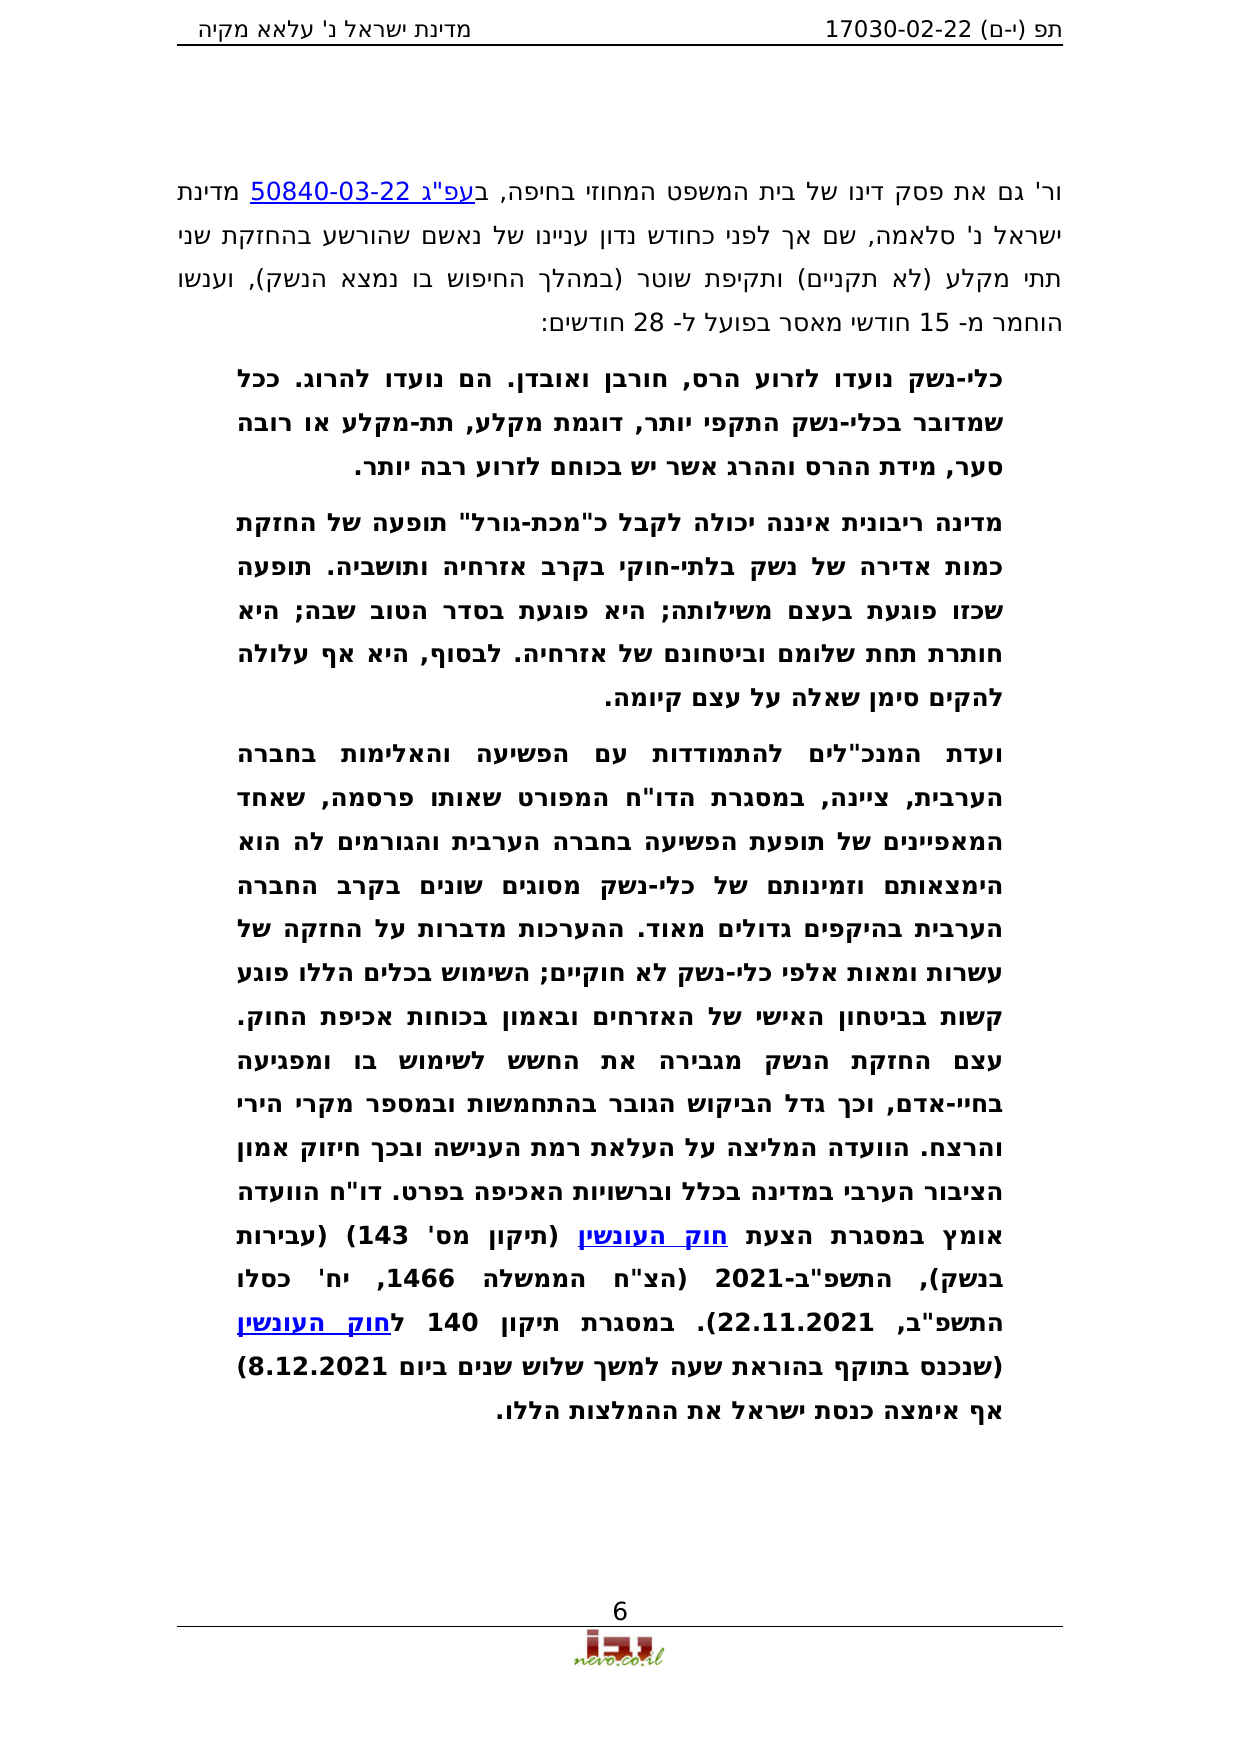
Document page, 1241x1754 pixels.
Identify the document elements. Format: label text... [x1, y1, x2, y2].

text ועדת המנכ"לים להתמודדות עם הפשיעה והאלימות בחברה הערבית, ציינה, במסגרת הדו"ח המפורט שאותו פרסמה, שאחד המאפיינים של תופעת הפשיעה בחברה הערבית והגורמים לה הוא הימצאותם וזמינותם של כלי-נשק מסוגים שונים בקרב החברה הערבית בהיקפים גדולים מאוד. ההערכות מדברות על החזקה של עשרות ומאות אלפי כלי-נשק לא חוקיים; השימוש בכלים הללו פוגע קשות בביטחון האישי של האזרחים ובאמון בכוחות אכיפת החוק. עצם החזקת הנשק מגבירה את החשש לשימוש בו ומפגיעה בחיי-אדם, וכך גדל הביקוש הגובר בהתחמשות ובמספר מקרי הירי והרצח. הוועדה המליצה על העלאת רמת הענישה ובכך חיזוק אמון הציבור הערבי במדינה בכלל וברשויות האכיפה בפרט. דו"ח הוועדה אומץ במסגרת הצעת חוק העונשין (תיקון מס' 143) (עבירות בנשק), התשפ"ב-2021 (הצ"ח הממשלה 1466, יח' כסלו התשפ"ב, 22.11.2021). במסגרת תיקון 140 לחוק העונשין (שנכנס בתוקף בהוראת שעה למשך שלוש שנים ביום 8.12.2021) אף אימצה כנסת ישראל את ההמלצות הללו. [236, 740, 1004, 1425]
text מדינה ריבונית איננה יכולה לקבל כ"מכת-גורל" תופעה של החזקת כמות אדירה של נשק בלתי-חוקי בקרב אזרחיה ותושביה. תופעה שכזו פוגעת בעצם משילותה; היא פוגעת בסדר הטוב שבה; היא חותרת תחת שלומם וביטחונם של אזרחיה. לבסוף, היא אף עלולה להקים סימן שאלה על עצם קיומה. [236, 508, 1004, 713]
picture [574, 1629, 666, 1667]
text כלי-נשק נועדו לזרוע הרס, חורבן ואובדן. הם נועדו להרוג. ככל שמדובר בכלי-נשק התקפי יותר, דוגמת מקלע, תת-מקלע או רובה סער, מידת ההרס וההרג אשר יש בכוחם לזרוע רבה יותר. [236, 365, 1004, 481]
text ור' גם את פסק דינו של בית המשפט המחוזי בחיפה, בעפ"ג 50840-03-22 מדינת ישראל נ' סלאמה, שם אך לפני כחודש נדון עניינו של נאשם שהורשע בהחזקת שני תתי מקלע (לא תקניים) ותקיפת שוטר (במהלך החיפוש בו נמצא הנשק), וענשו הוחמר מ- 15 חודשי מאסר בפועל ל- 28 חודשים: [177, 177, 1063, 338]
